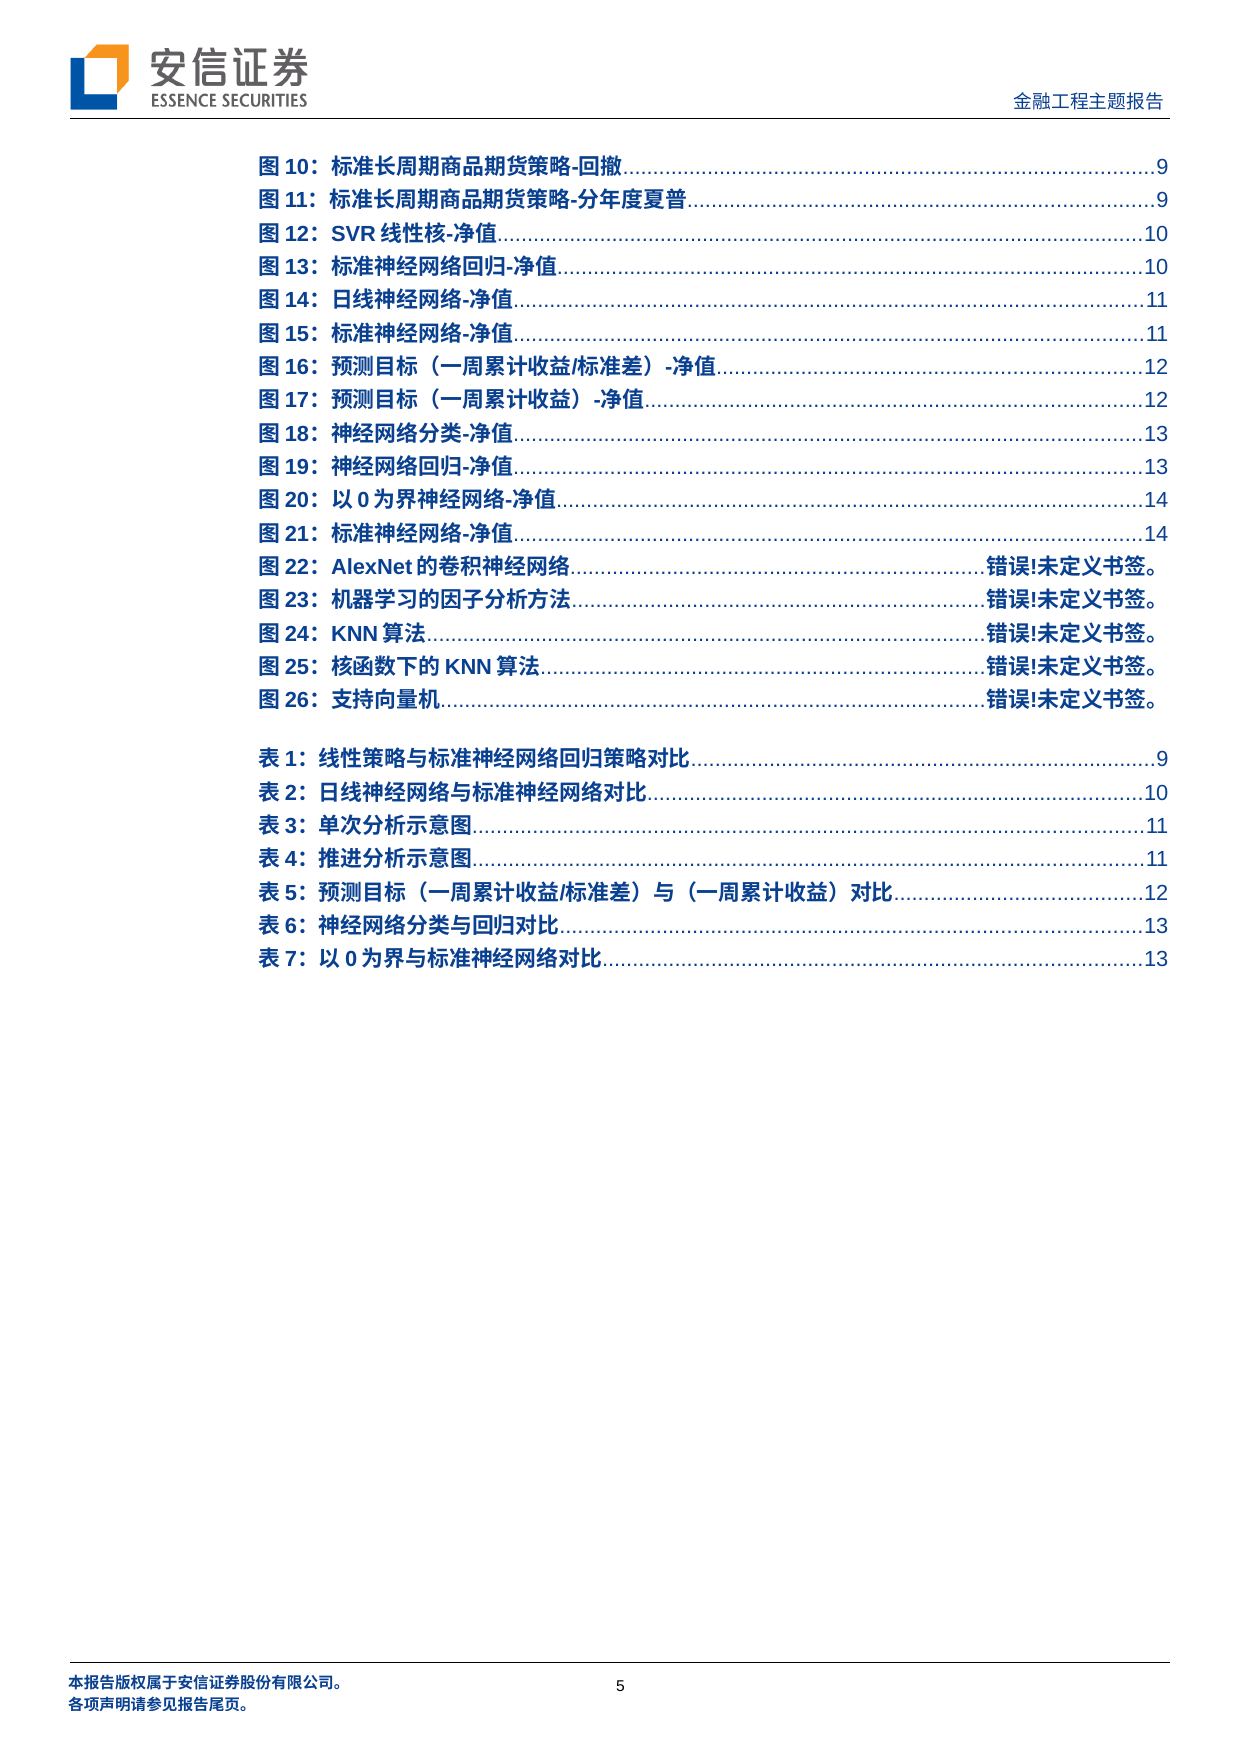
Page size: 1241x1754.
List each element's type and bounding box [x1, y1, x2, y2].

picture [70, 44, 308, 110]
